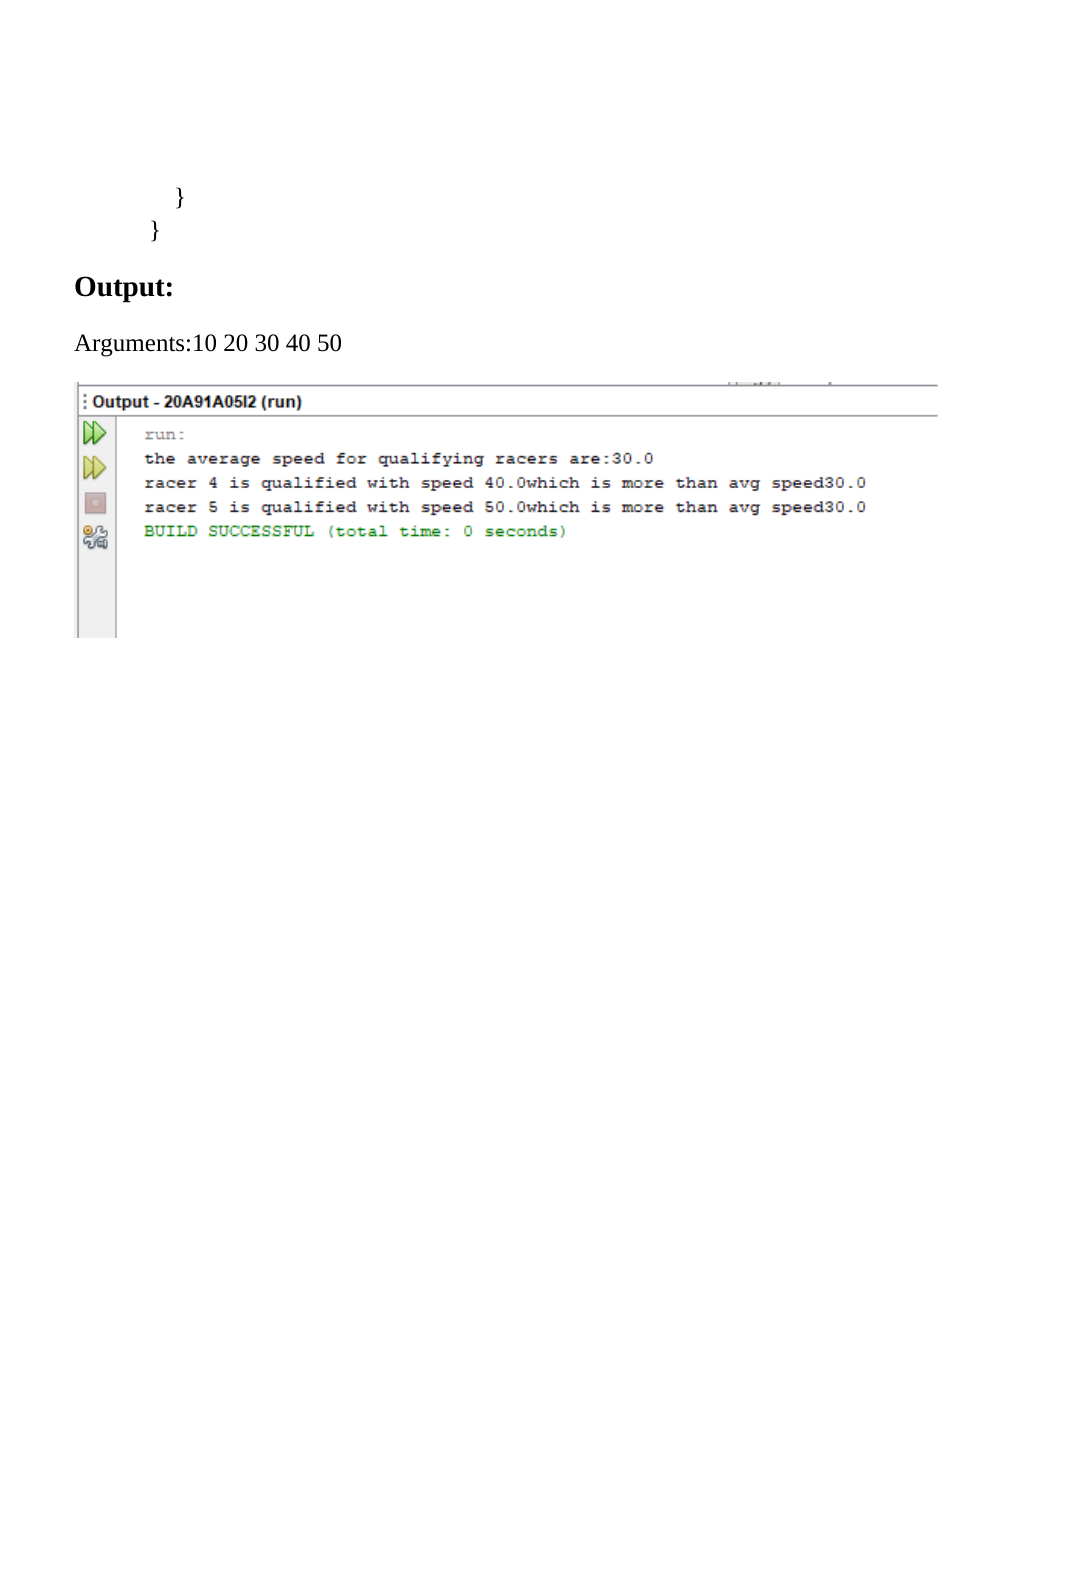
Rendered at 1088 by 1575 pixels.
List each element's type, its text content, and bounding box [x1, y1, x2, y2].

picture [73, 382, 938, 638]
text Output: [74, 269, 937, 303]
list } [149, 215, 937, 244]
list } [149, 182, 937, 211]
text Arguments:10 20 30 40 50 [74, 328, 937, 357]
